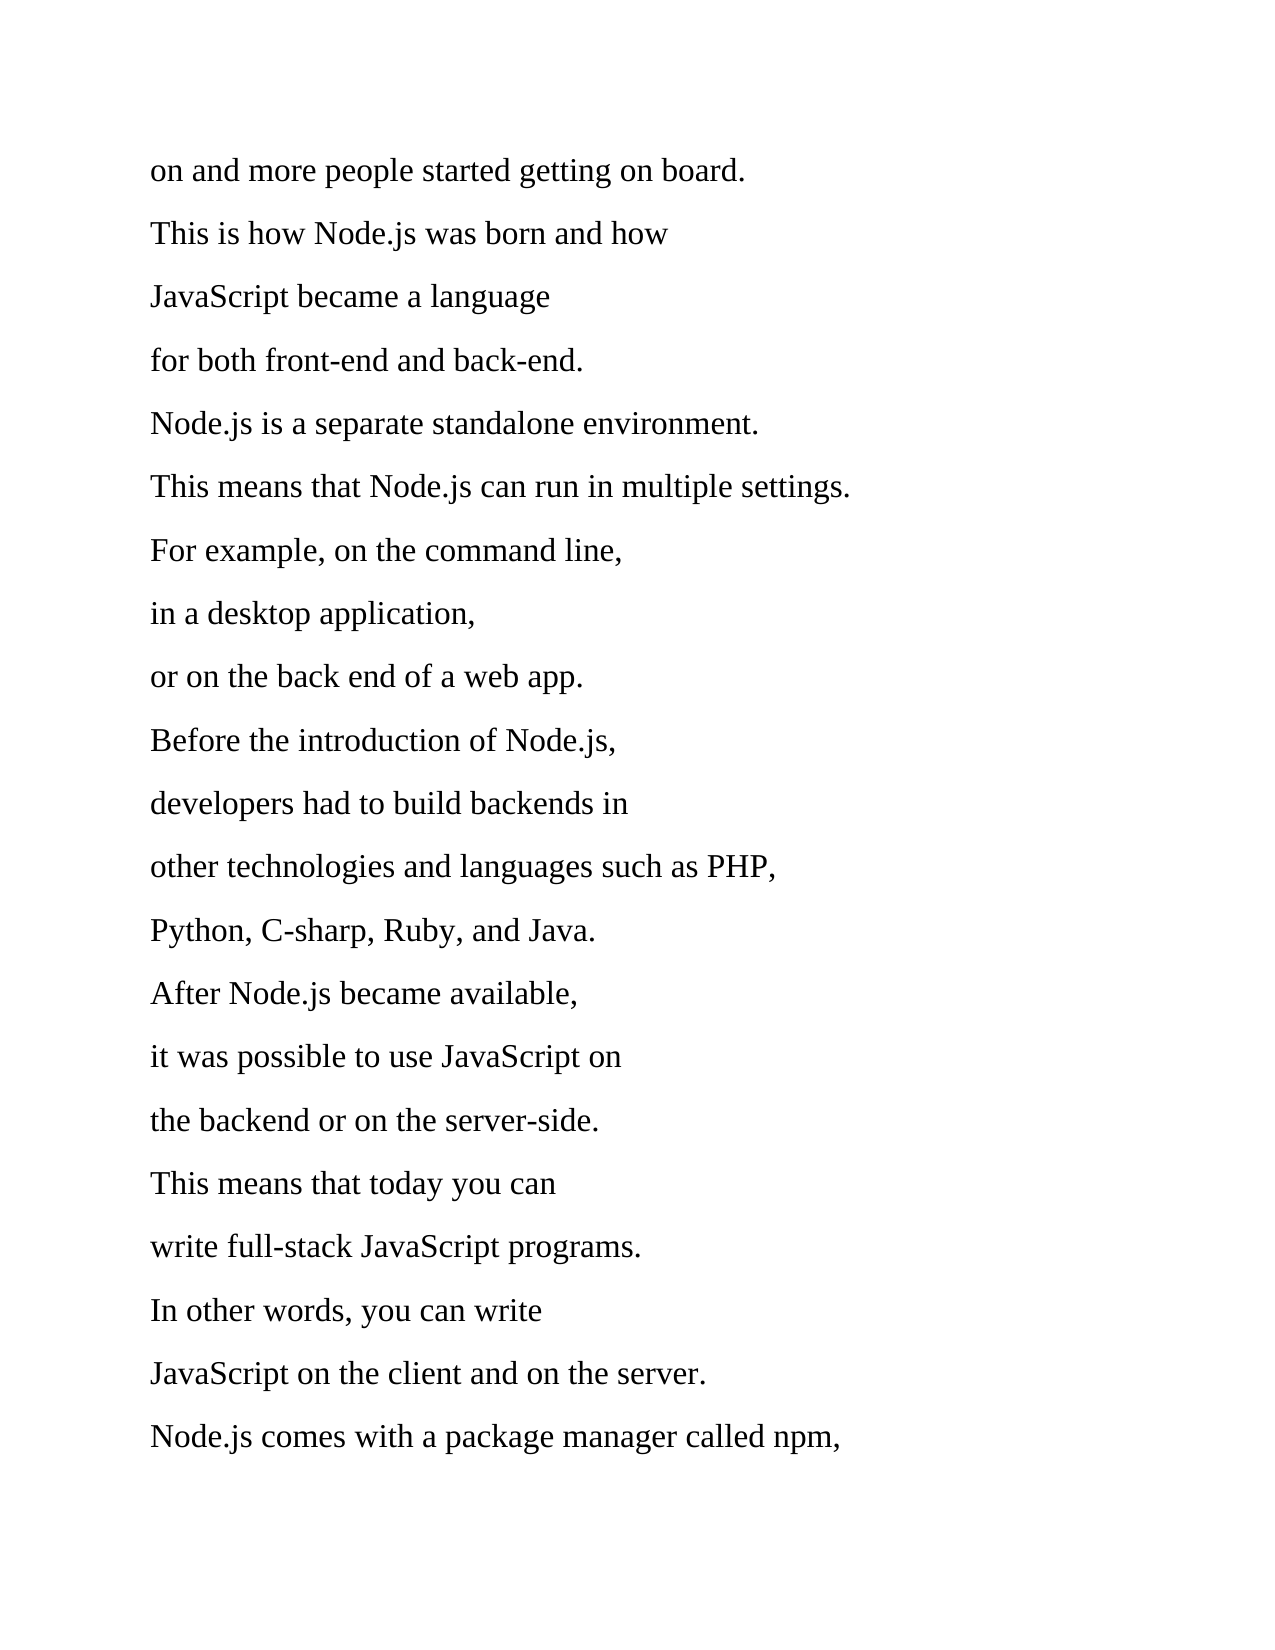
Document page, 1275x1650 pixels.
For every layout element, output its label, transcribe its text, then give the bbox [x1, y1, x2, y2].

text Python, C-sharp, Ruby, and Java. [150, 910, 1125, 948]
text For example, on the command line, [150, 530, 1125, 568]
text Node.js comes with a package manager called npm, [150, 1417, 1125, 1455]
text This means that today you can [150, 1163, 1125, 1202]
text other technologies and languages such as PHP, [150, 847, 1125, 885]
text or on the back end of a web app. [150, 657, 1125, 695]
text Before the introduction of Node.js, [150, 720, 1125, 758]
text Node.js is a separate standalone environment. [150, 403, 1125, 442]
text on and more people started getting on board. [150, 150, 1125, 188]
text This is how Node.js was born and how [150, 213, 1125, 252]
text This means that Node.js can run in multiple settings. [150, 467, 1125, 505]
text JavaScript on the client and on the server. [150, 1353, 1125, 1392]
text for both front-end and back-end. [150, 340, 1125, 378]
text developers had to build backends in [150, 783, 1125, 822]
text the backend or on the server-side. [150, 1100, 1125, 1138]
text write full-stack JavaScript programs. [150, 1227, 1125, 1265]
text JavaScript became a language [150, 277, 1125, 315]
text in a desktop application, [150, 593, 1125, 632]
text it was possible to use JavaScript on [150, 1037, 1125, 1075]
text In other words, you can write [150, 1290, 1125, 1328]
text After Node.js became available, [150, 973, 1125, 1012]
